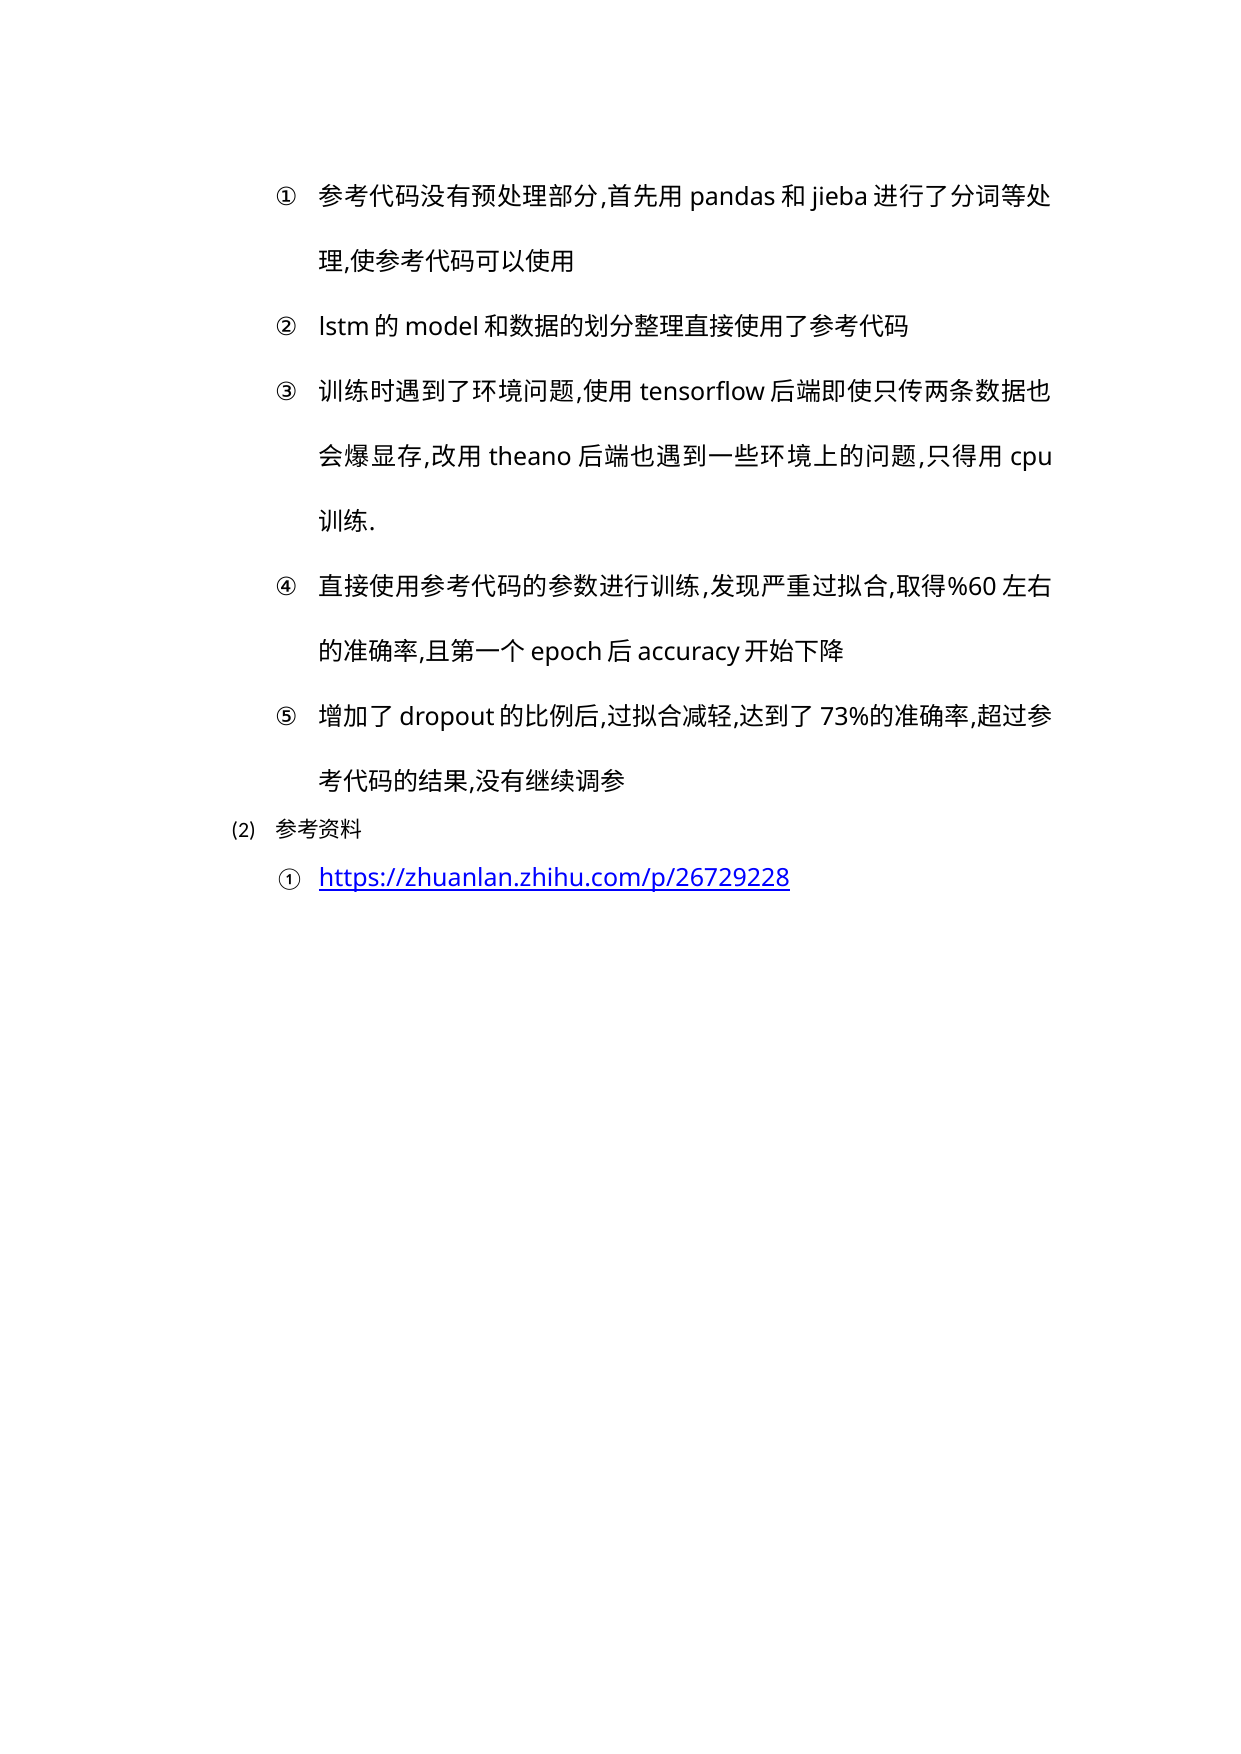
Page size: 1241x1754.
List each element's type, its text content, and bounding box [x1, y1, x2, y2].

list 训练时遇到了环境问题,使用tensorflow后端即使只传两条数据也会爆显存,改用theano后端也遇到一些环境上的问题,只得用cpu训练. [275, 357, 1053, 552]
list 参考代码没有预处理部分,首先用pandas和jieba进行了分词等处理,使参考代码可以使用 [275, 162, 1053, 292]
list 参考资料 [231, 812, 1053, 844]
list 增加了dropout的比例后,过拟合减轻,达到了73%的准确率,超过参考代码的结果,没有继续调参 [275, 682, 1053, 812]
list lstm的model和数据的划分整理直接使用了参考代码 [275, 292, 1053, 357]
list https://zhuanlan.zhihu.com/p/26729228 [275, 844, 1053, 909]
list 直接使用参考代码的参数进行训练,发现严重过拟合,取得%60左右的准确率,且第一个epoch后accuracy开始下降 [275, 552, 1053, 682]
